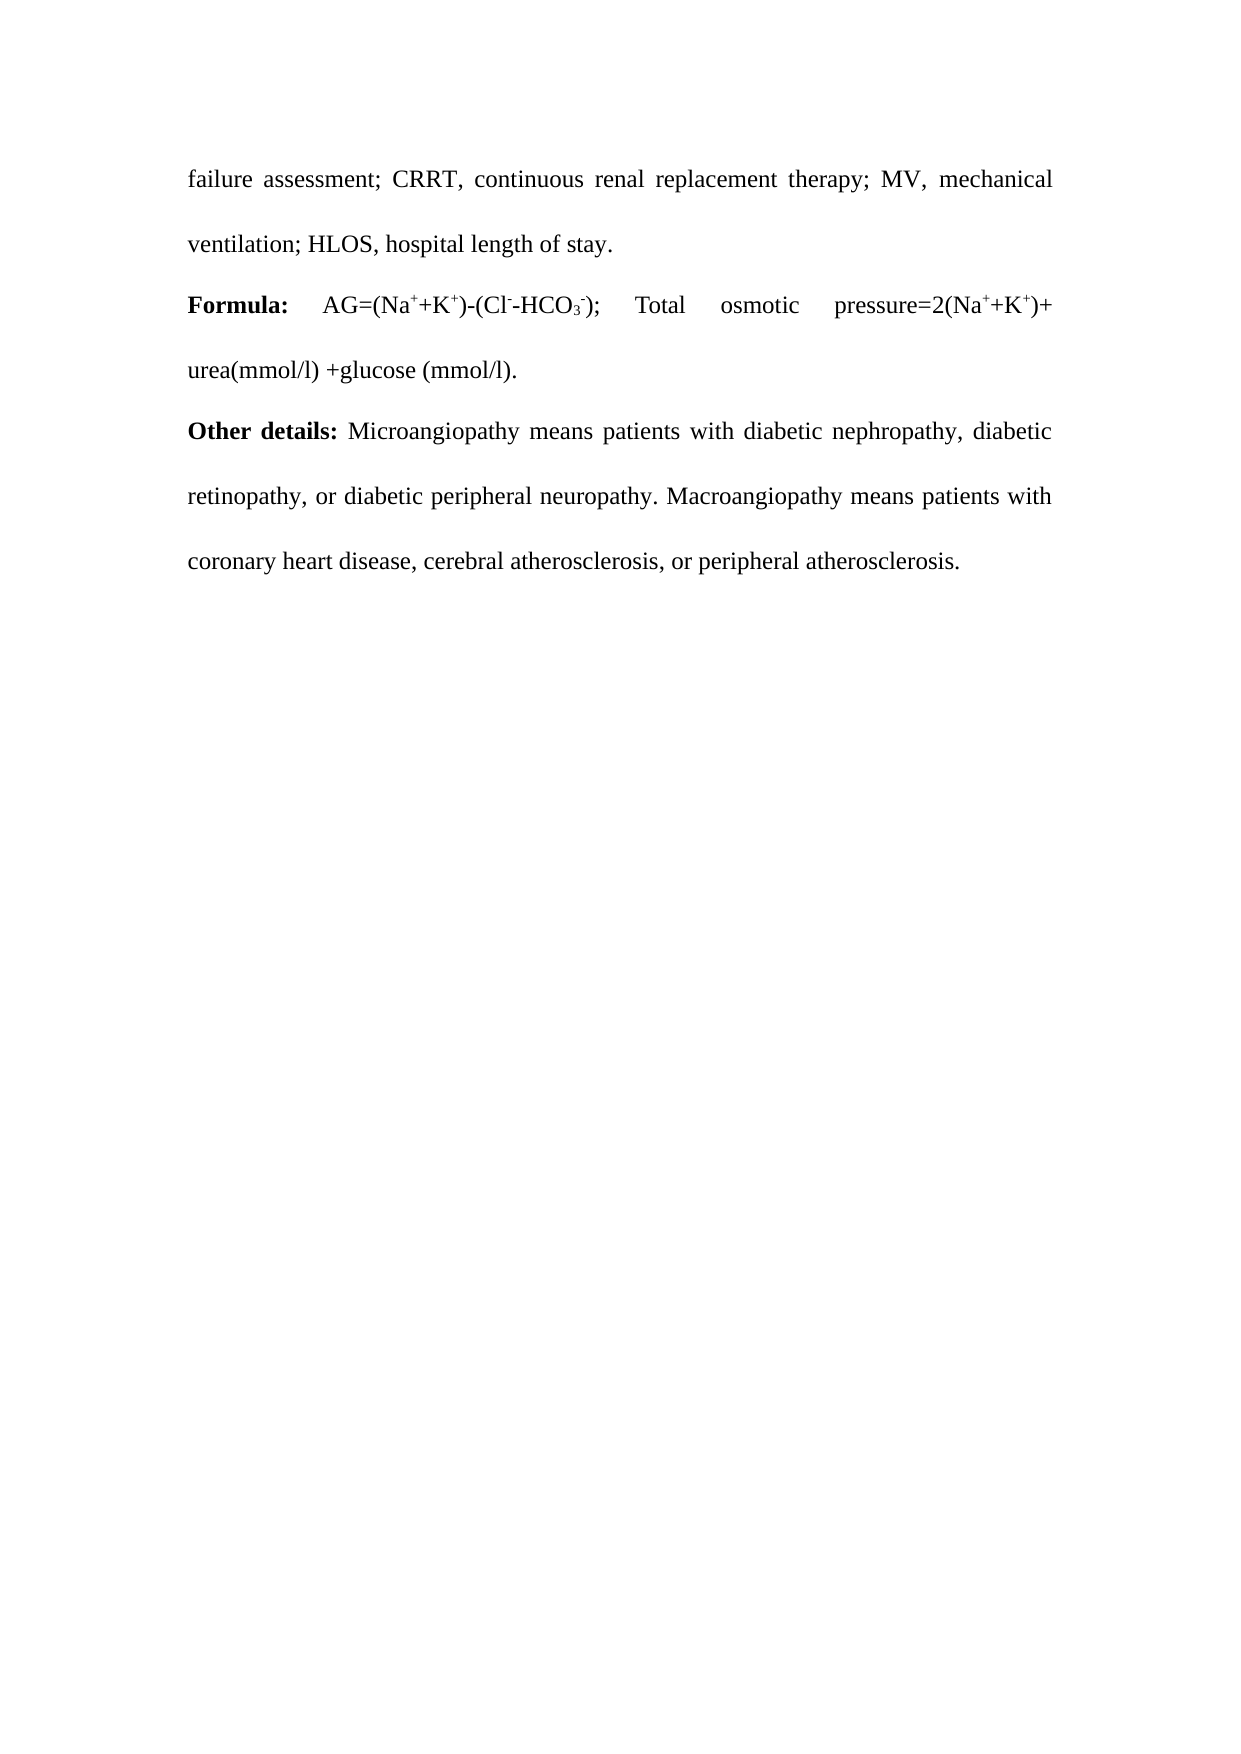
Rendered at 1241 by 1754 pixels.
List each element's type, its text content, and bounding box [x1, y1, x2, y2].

text Other details: Microangiopathy means patients with diabetic nephropathy, diabetic retinopathy, or diabetic peripheral neuropathy. Macroangiopathy means patients with coronary heart disease, cerebral atherosclerosis, or peripheral atherosclerosis. [187, 414, 1053, 577]
text Formula: AG=(Na++K+)-(Cl--HCO3-); Total osmotic pressure=2(Na++K+)+ urea(mmol/l) +glucose (mmol/l). [187, 288, 1053, 386]
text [187, 162, 1053, 259]
